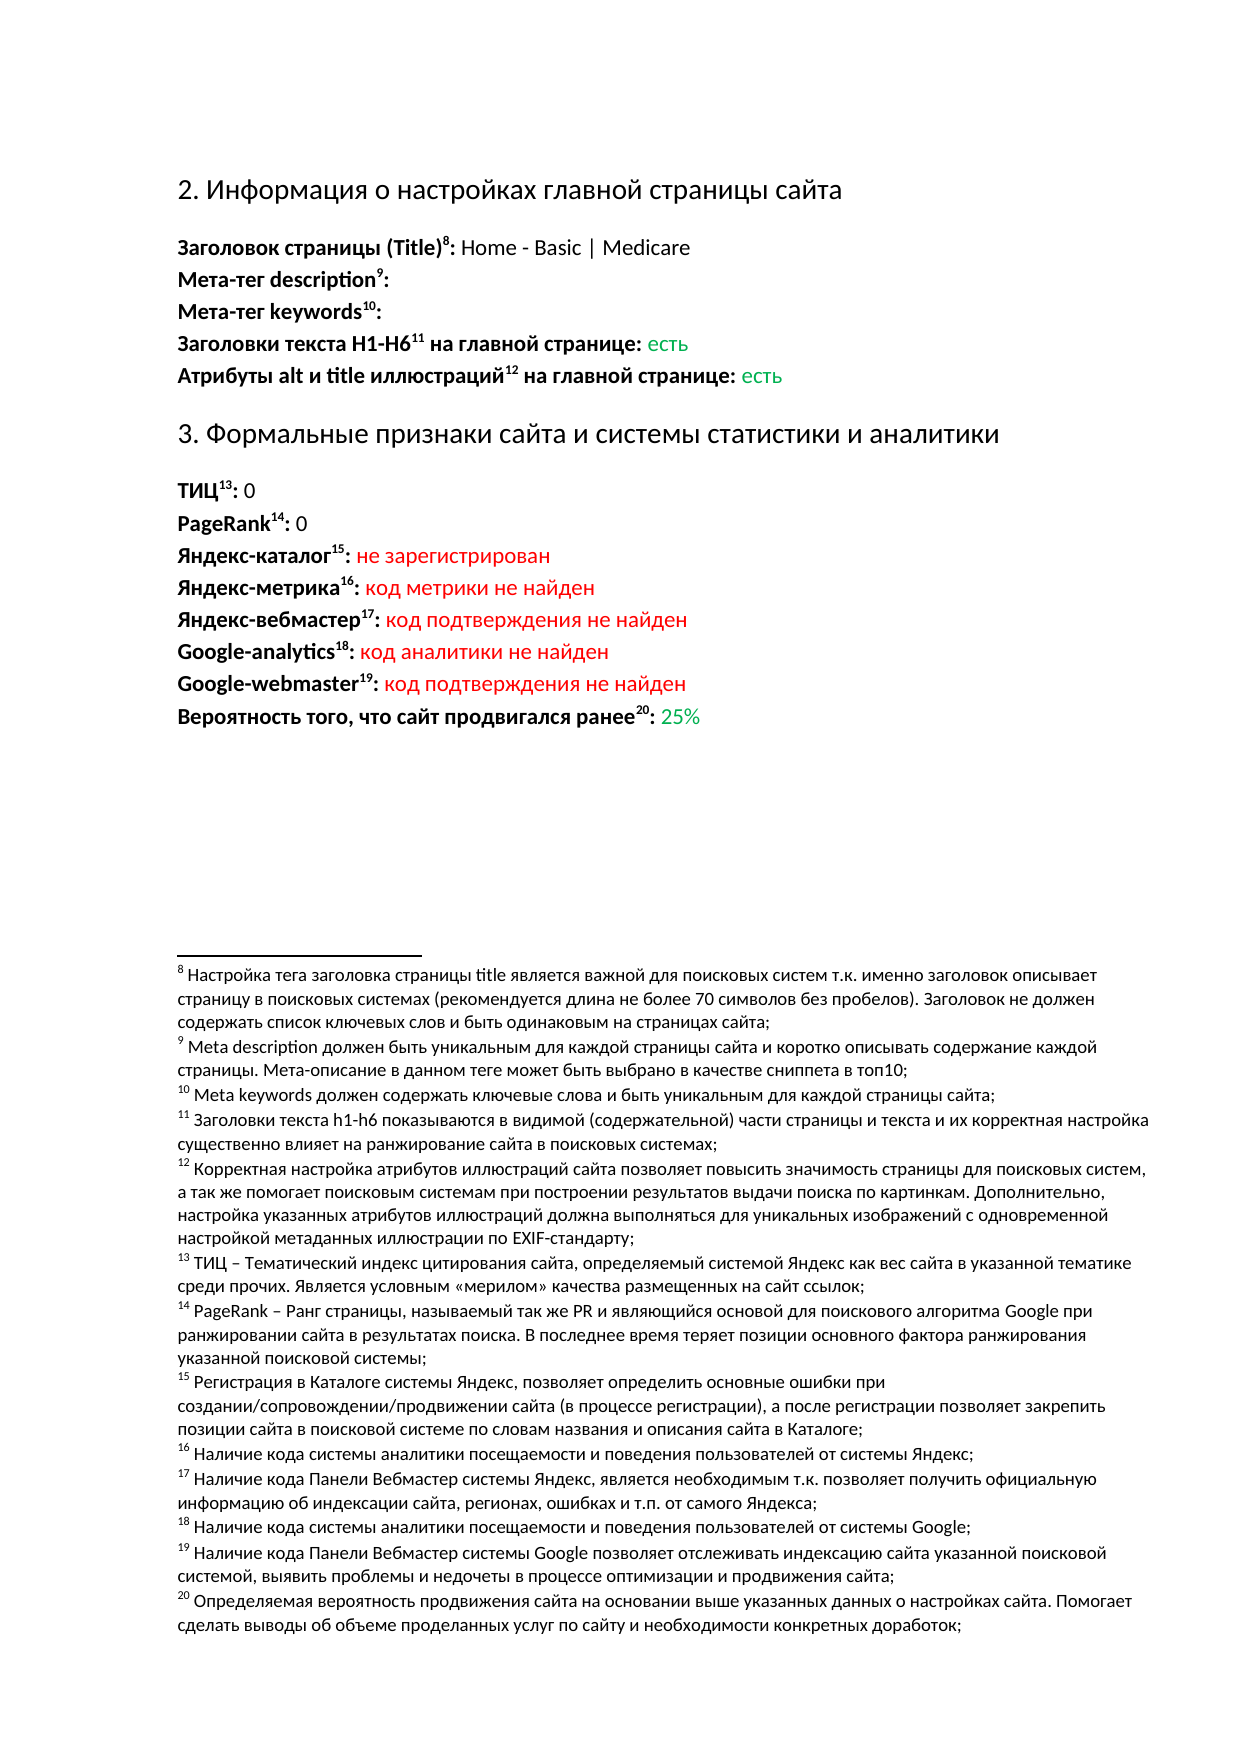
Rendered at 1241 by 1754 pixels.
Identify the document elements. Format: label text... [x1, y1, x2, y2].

text Заголовок страницы (Title): Home - Basic | Medicare Мета-тег description: Мета-тег keywords: Заголовки текста H1-H6 на главной странице: есть Атрибуты alt и title иллюстраций на главной странице: есть [177, 233, 1152, 390]
text 3. Формальные признаки сайта и системы статистики и аналитики [177, 415, 1152, 450]
text 2. Информация о настройках главной страницы сайта [177, 171, 1152, 207]
text ТИЦ: 0 PageRank: 0 Яндекс-каталог: не зарегистрирован Яндекс-метрика: код метрики не найден Яндекс-вебмастер: код подтверждения не найден Google-analytics: код аналитики не найден Google-webmaster: код подтверждения не найден Вероятность того, что сайт продвигался ранее: 25% [177, 476, 1152, 762]
